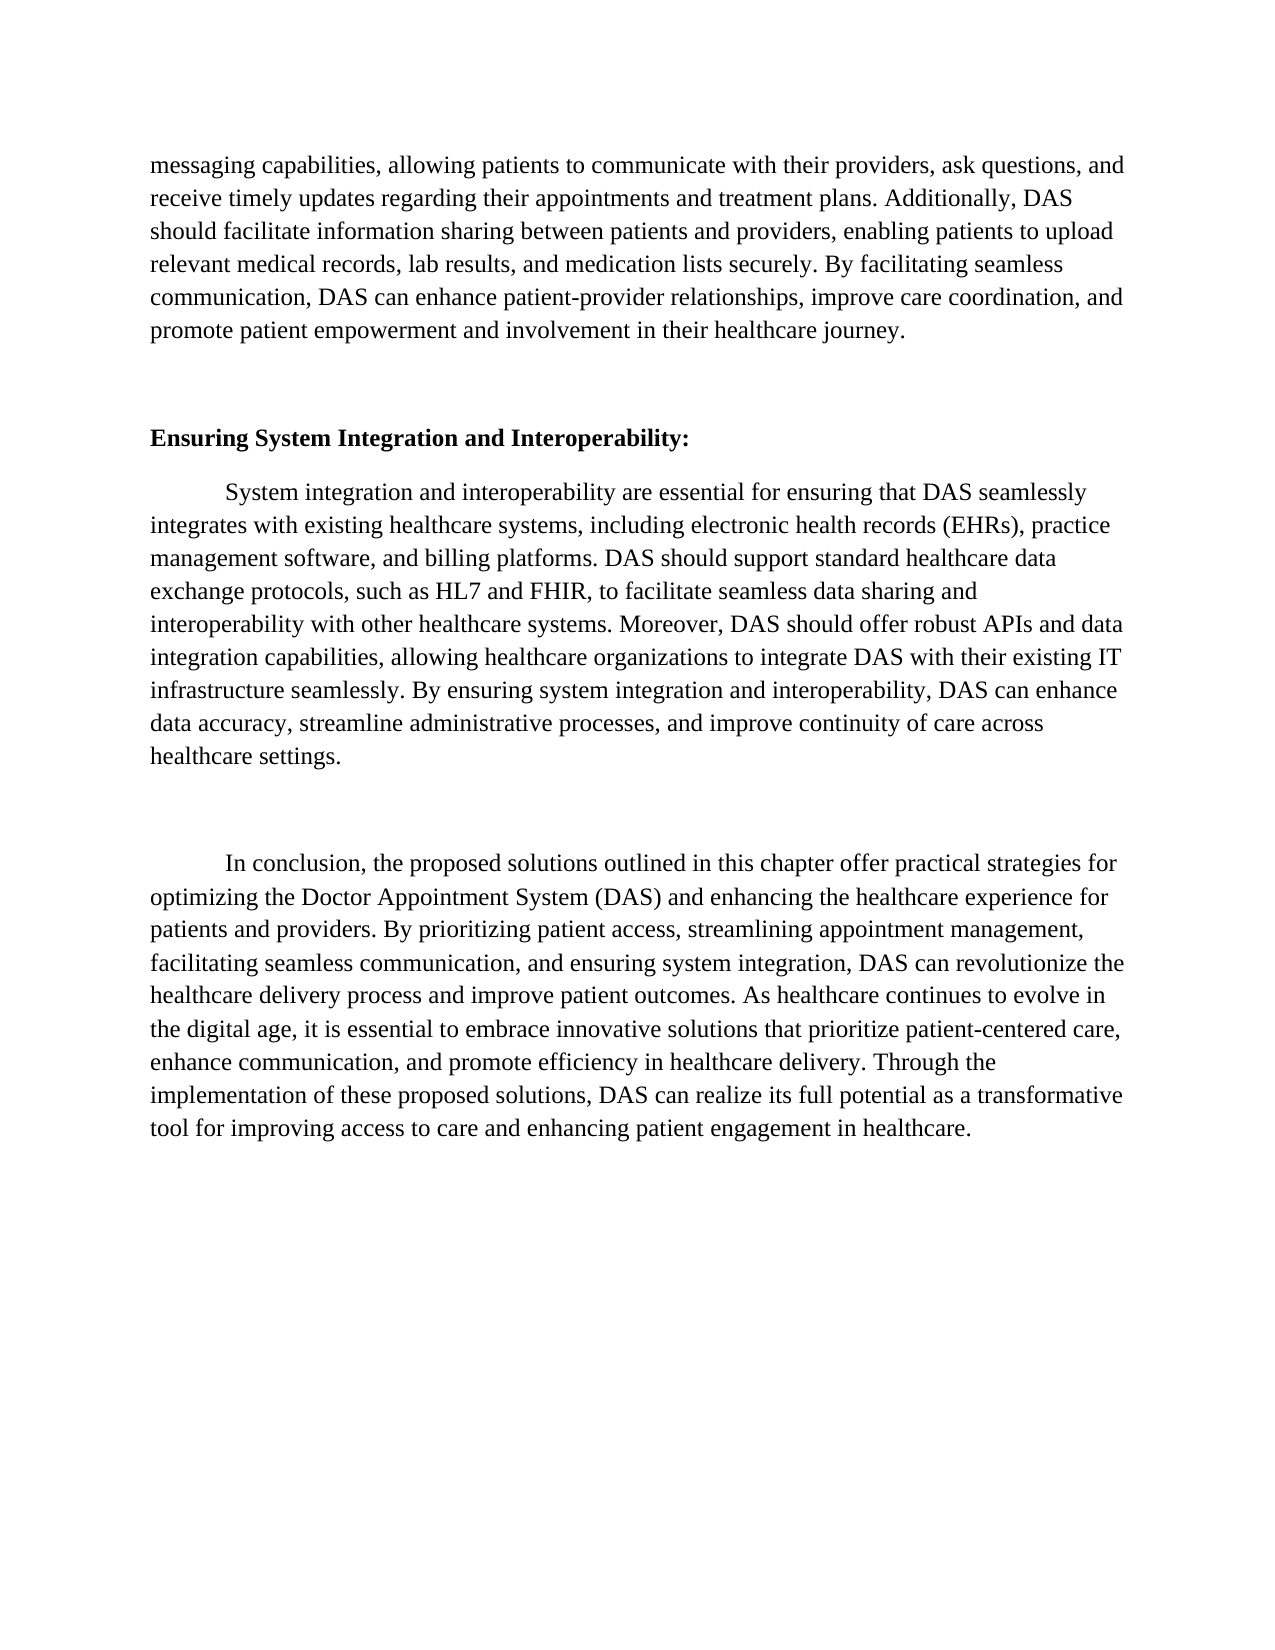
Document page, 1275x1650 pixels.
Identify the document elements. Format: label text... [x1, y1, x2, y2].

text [150, 150, 1125, 344]
text In conclusion, the proposed solutions outlined in this chapter offer practical strategies for optimizing the Doctor Appointment System (DAS) and enhancing the healthcare experience for patients and providers. By prioritizing patient access, streamlining appointment management, facilitating seamless communication, and ensuring system integration, DAS can revolutionize the healthcare delivery process and improve patient outcomes. As healthcare continues to evolve in the digital age, it is essential to embrace innovative solutions that prioritize patient-centered care, enhance communication, and promote efficiency in healthcare delivery. Through the implementation of these proposed solutions, DAS can realize its full potential as a transformative tool for improving access to care and enhancing patient engagement in healthcare. [150, 848, 1125, 1141]
text System integration and interoperability are essential for ensuring that DAS seamlessly integrates with existing healthcare systems, including electronic health records (EHRs), practice management software, and billing platforms. DAS should support standard healthcare data exchange protocols, such as HL7 and FHIR, to facilitate seamless data sharing and interoperability with other healthcare systems. Moreover, DAS should offer robust APIs and data integration capabilities, allowing healthcare organizations to integrate DAS with their existing IT infrastructure seamlessly. By ensuring system integration and interoperability, DAS can enhance data accuracy, streamline administrative processes, and improve continuity of care across healthcare settings. [150, 477, 1125, 769]
text Ensuring System Integration and Interoperability: [150, 423, 1125, 452]
